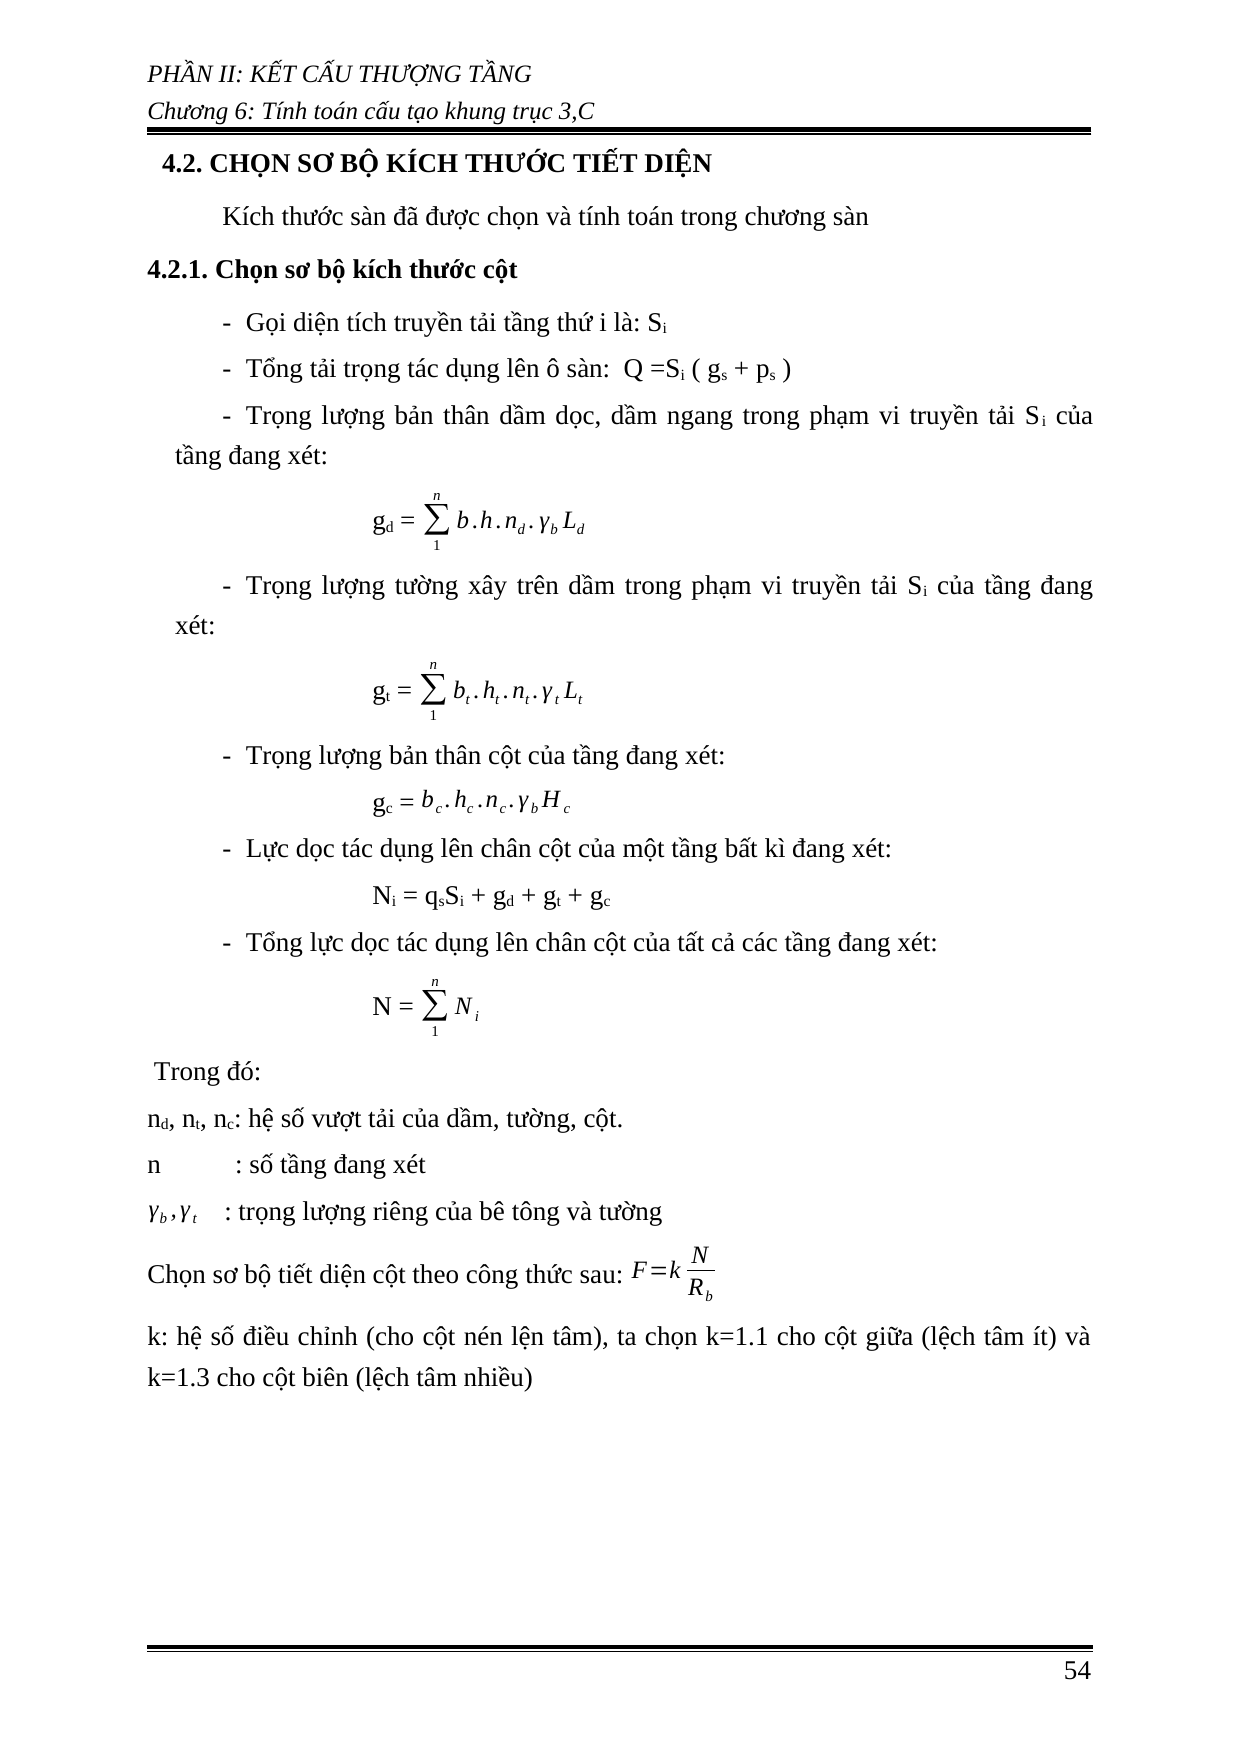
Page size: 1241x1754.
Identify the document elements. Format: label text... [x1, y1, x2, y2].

text nd, nt, nc: hệ số vượt tải của dầm, tường, cột. [147, 1102, 1093, 1133]
list Tổng lực dọc tác dụng lên chân cột của tất cả các tầng đang xét: [175, 926, 1093, 957]
subtitle CHỌN SƠ BỘ KÍCH THƯỚC TIẾT DIỆN [162, 147, 1093, 178]
list Tổng tải trọng tác dụng lên ô sàn: Q =Si ( gs + ps ) [175, 352, 1093, 383]
list Trọng lượng bản thân cột của tầng đang xét: [175, 739, 1093, 770]
text k: hệ số điều chỉnh (cho cột nén lện tâm), ta chọn k=1.1 cho cột giữa (lệch tâm ít) và k=1.3 cho cột biên (lệch tâm nhiều) [147, 1320, 1093, 1392]
text : trọng lượng riêng của bê tông và tường [147, 1195, 1093, 1227]
list Gọi diện tích truyền tải tầng thứ i là: Si [175, 306, 1093, 337]
list Lực dọc tác dụng lên chân cột của một tầng bất kì đang xét: [175, 832, 1093, 863]
text gt = [147, 656, 1093, 723]
text gd = [147, 486, 1093, 553]
text N = [147, 972, 1093, 1040]
subtitle Chọn sơ bộ kích thước cột [147, 253, 1093, 284]
text n : số tầng đang xét [147, 1148, 1093, 1180]
text Kích thước sàn đã được chọn và tính toán trong chương sàn [147, 200, 1093, 231]
text Trong đó: [147, 1055, 1093, 1086]
text Chọn sơ bộ tiết diện cột theo công thức sau: [147, 1242, 1093, 1305]
text Ni = qsSi + gd + gt + gc [147, 879, 1093, 910]
list Trọng lượng bản thân dầm dọc, dầm ngang trong phạm vi truyền tải Si của tầng đang xét: [175, 399, 1093, 471]
list Trọng lượng tường xây trên dầm trong phạm vi truyền tải Si của tầng đang xét: [175, 569, 1093, 641]
text gc = [147, 786, 1093, 817]
